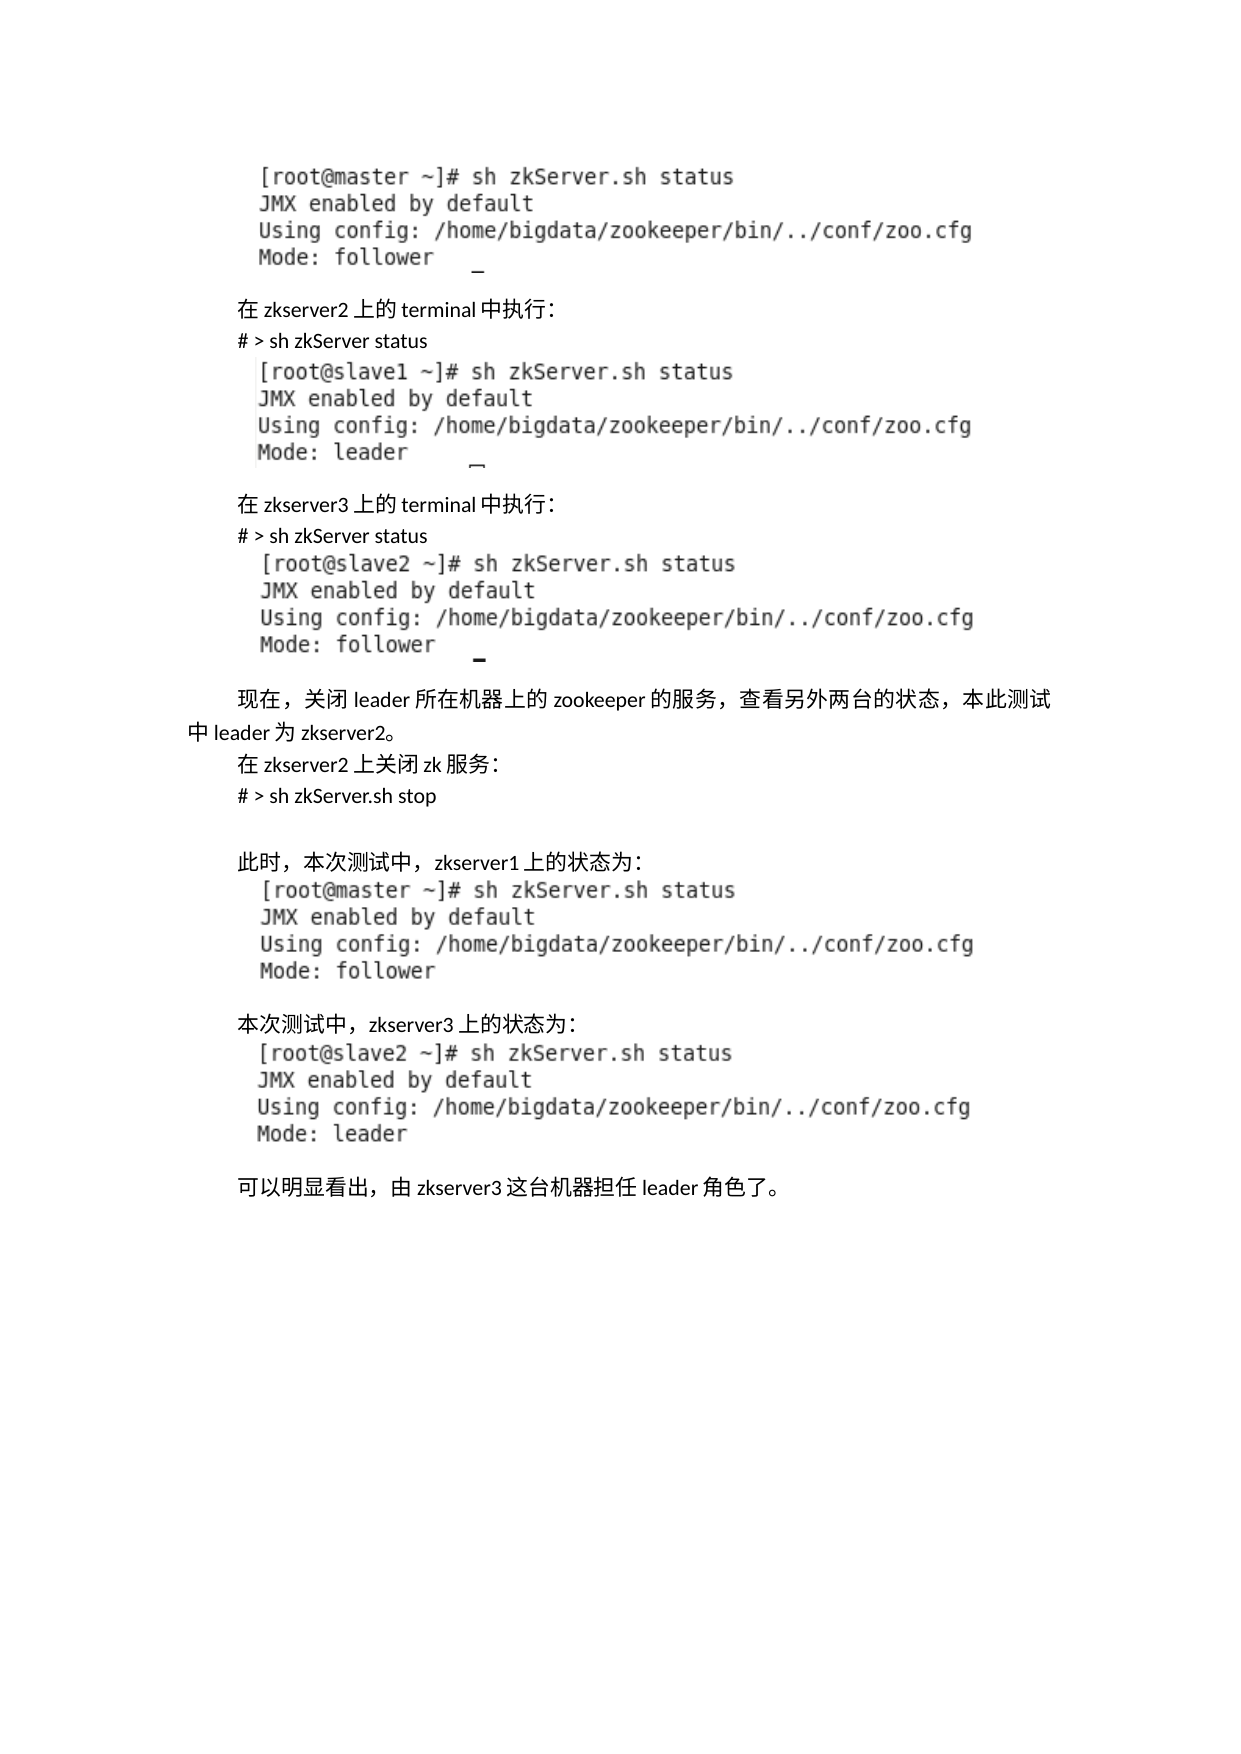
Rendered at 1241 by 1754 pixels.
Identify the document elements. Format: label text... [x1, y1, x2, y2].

text 在zkserver3上的terminal中执行： [187, 487, 1053, 519]
picture [259, 877, 982, 982]
text 本次测试中，zkserver3上的状态为： [187, 1007, 1053, 1039]
text # > sh zkServer status [187, 324, 1053, 357]
text # > sh zkServer.sh stop [187, 779, 1053, 812]
text # > sh zkServer status [187, 519, 1053, 552]
picture [259, 552, 982, 662]
picture [255, 357, 985, 468]
text 在zkserver2上的terminal中执行： [187, 292, 1053, 324]
text 现在，关闭leader所在机器上的zookeeper的服务，查看另外两台的状态，本此测试中leader为zkserver2。 [187, 682, 1053, 747]
text 此时，本次测试中，zkserver1上的状态为： [187, 844, 1053, 877]
picture [256, 1039, 985, 1148]
picture [259, 162, 982, 273]
text 在zkserver2上关闭zk服务： [187, 747, 1053, 779]
text 可以明显看出，由zkserver3这台机器担任leader角色了。 [187, 1169, 1053, 1202]
